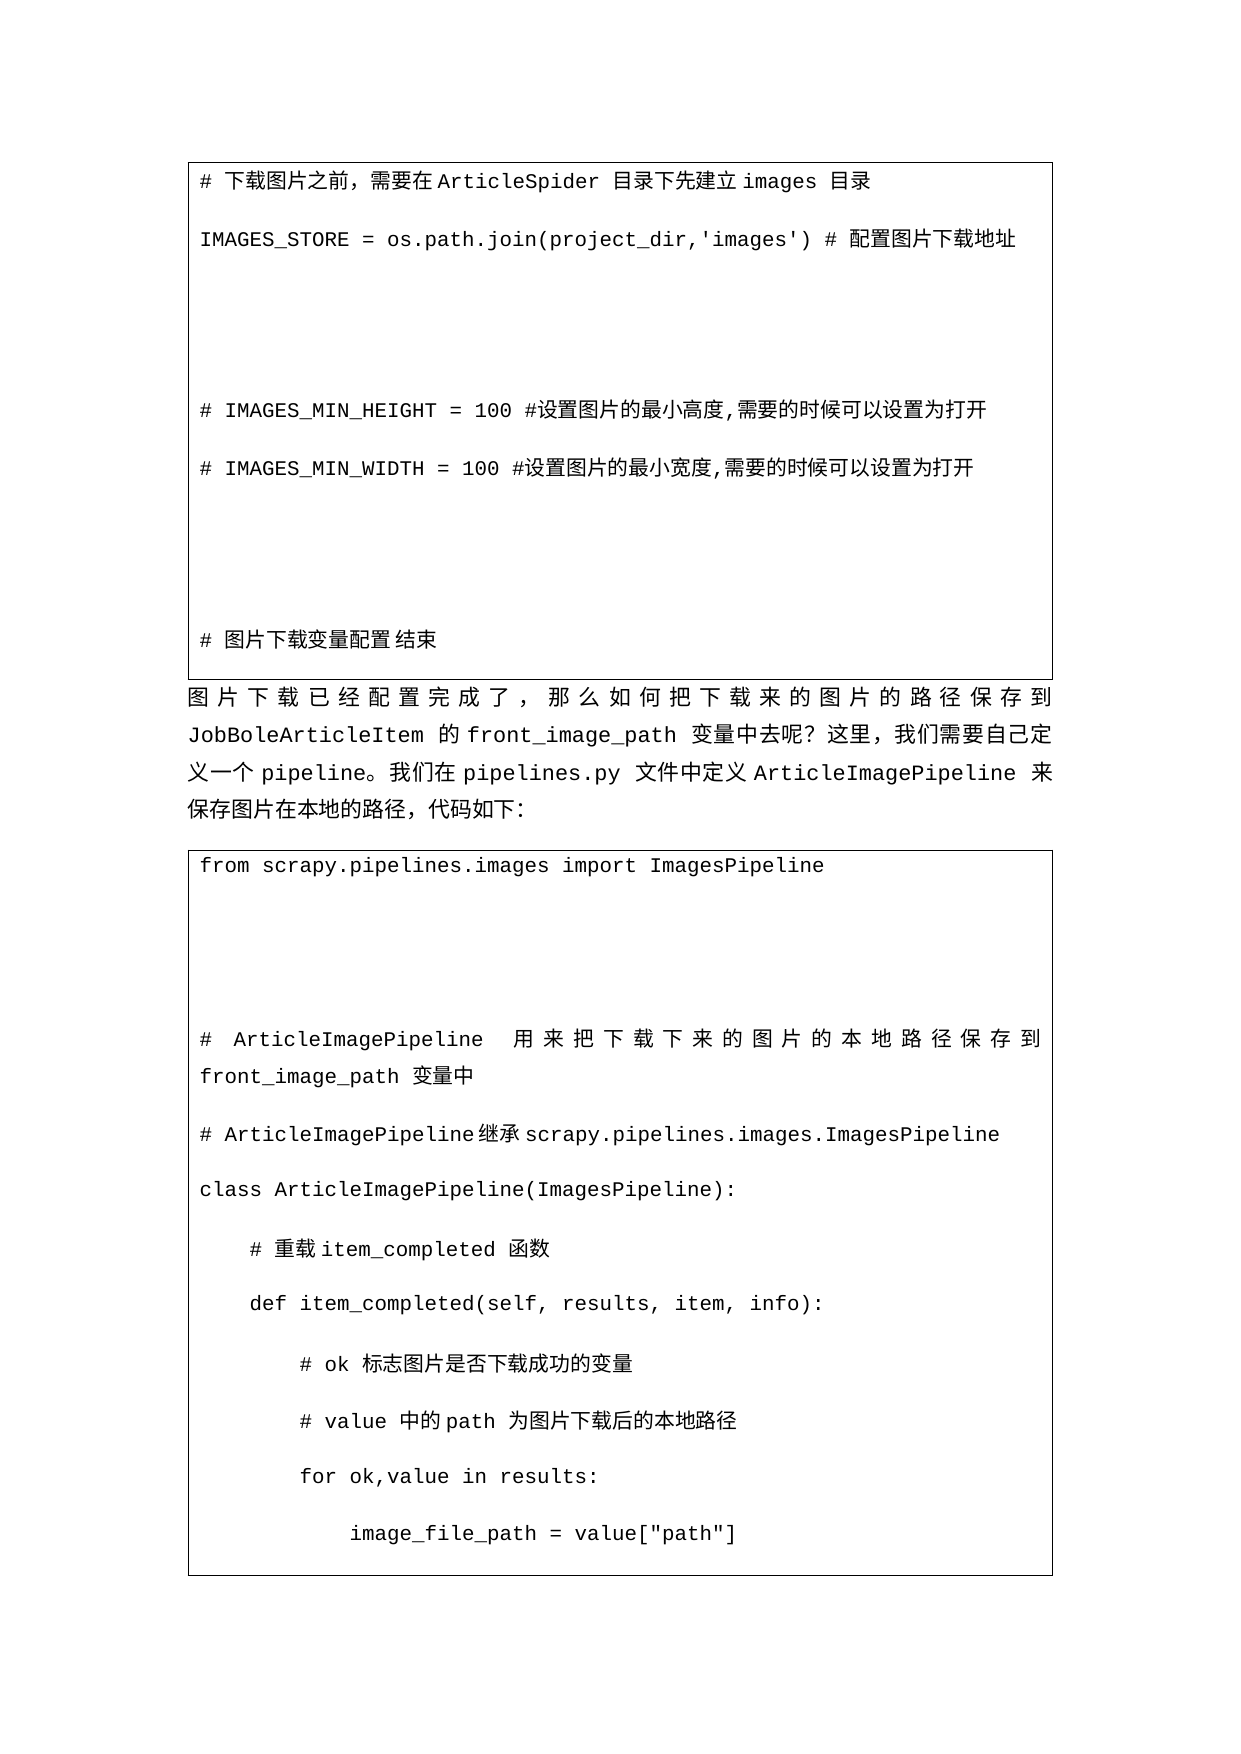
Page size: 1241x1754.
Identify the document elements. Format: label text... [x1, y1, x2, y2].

text 图片下载已经配置完成了，那么如何把下载来的图片的路径保存到 JobBoleArticleItem 的 front_image_path 变量中去呢？这里，我们需要自己定义一个 pipeline。我们在 pipelines.py 文件中定义 ArticleImagePipeline 来保存图片在本地的路径，代码如下： [187, 680, 1053, 824]
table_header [189, 163, 1052, 679]
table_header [189, 851, 1052, 1575]
